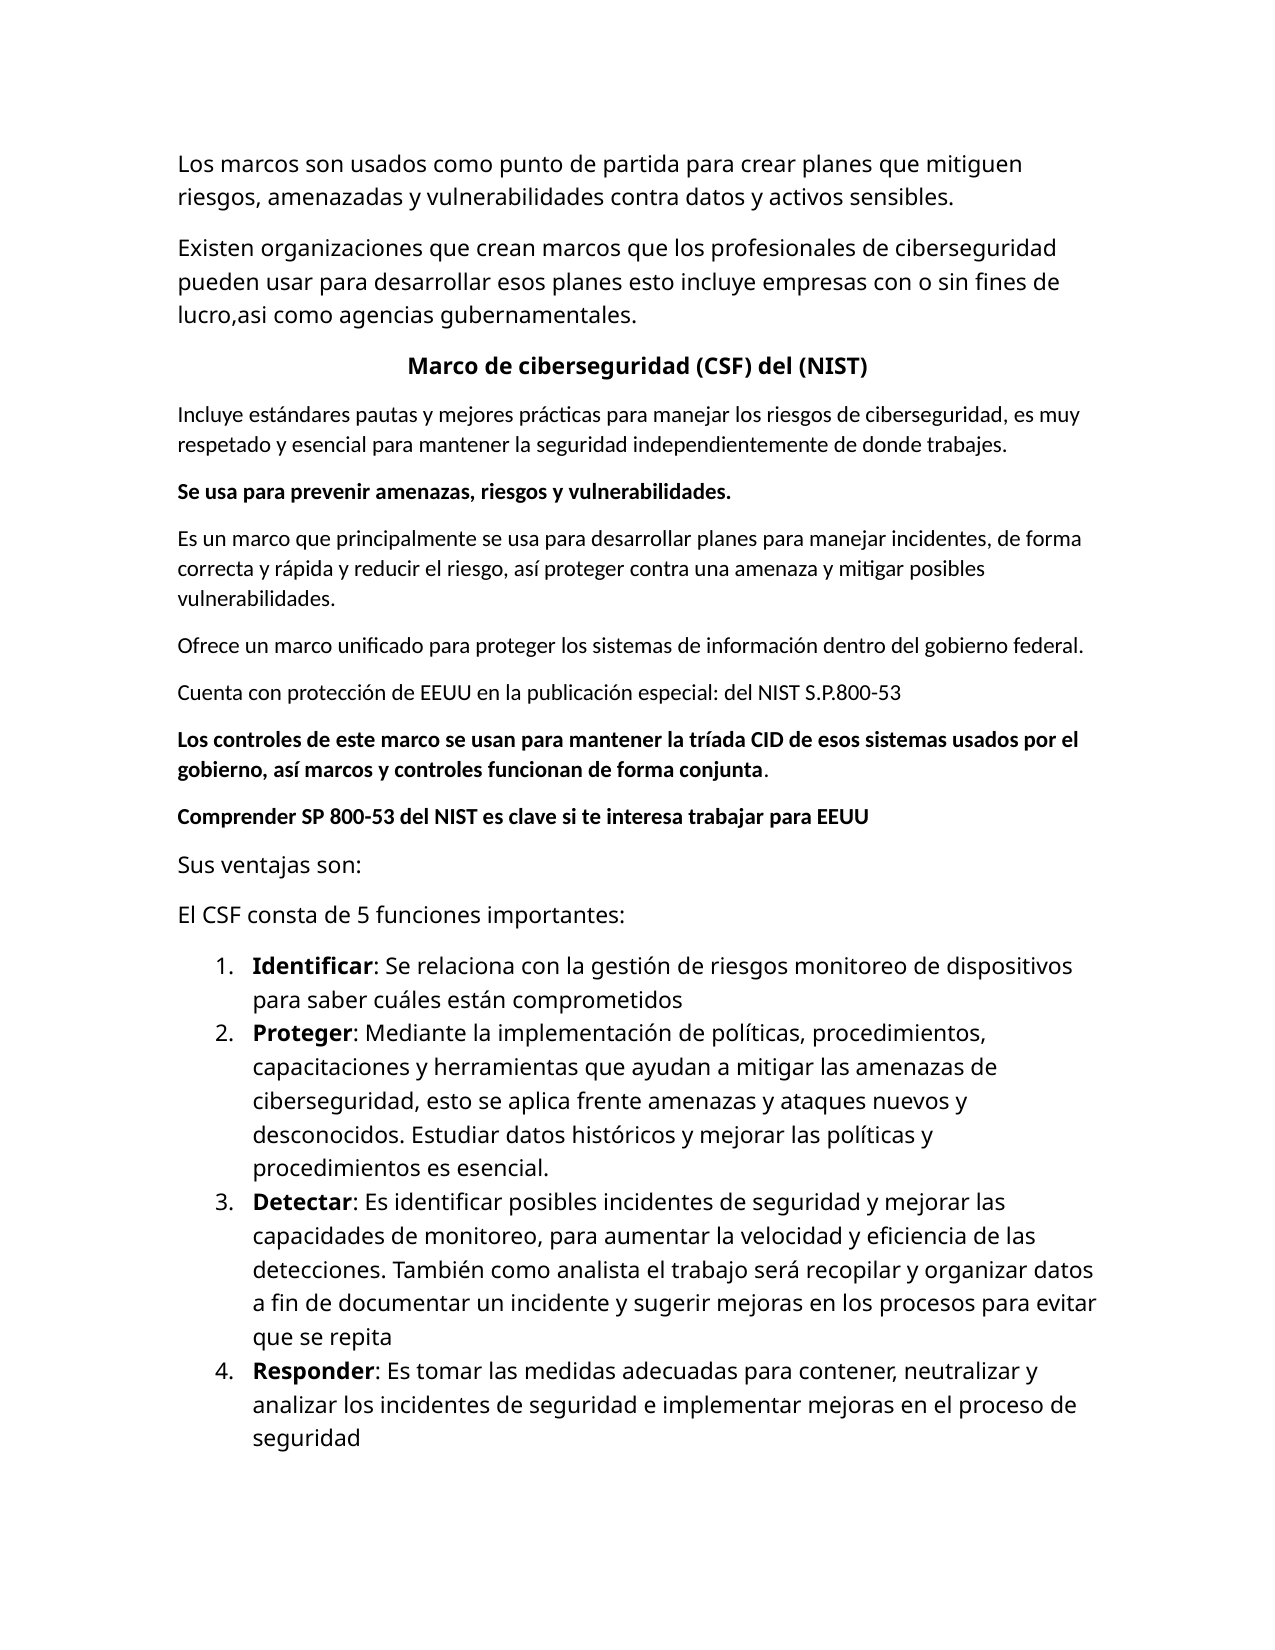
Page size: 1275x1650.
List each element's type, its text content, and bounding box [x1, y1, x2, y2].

list Detectar: Es identificar posibles incidentes de seguridad y mejorar las capacidades de monitoreo, para aumentar la velocidad y eficiencia de las detecciones. También como analista el trabajo será recopilar y organizar datos a fin de documentar un incidente y sugerir mejoras en los procesos para evitar que se repita [215, 1186, 1098, 1352]
text Se usa para prevenir amenazas, riesgos y vulnerabilidades. [177, 477, 1098, 505]
text Marco de ciberseguridad (CSF) del (NIST) [177, 350, 1098, 381]
text Incluye estándares pautas y mejores prácticas para manejar los riesgos de ciberseguridad, es muy respetado y esencial para mantener la seguridad independientemente de donde trabajes. [177, 400, 1098, 458]
list Responder: Es tomar las medidas adecuadas para contener, neutralizar y analizar los incidentes de seguridad e implementar mejoras en el proceso de seguridad [215, 1355, 1098, 1454]
text Es un marco que principalmente se usa para desarrollar planes para manejar incidentes, de forma correcta y rápida y reducir el riesgo, así proteger contra una amenaza y mitigar posibles vulnerabilidades. [177, 524, 1098, 612]
list Proteger: Mediante la implementación de políticas, procedimientos, capacitaciones y herramientas que ayudan a mitigar las amenazas de ciberseguridad, esto se aplica frente amenazas y ataques nuevos y desconocidos. Estudiar datos históricos y mejorar las políticas y procedimientos es esencial. [215, 1017, 1098, 1184]
text Los marcos son usados como punto de partida para crear planes que mitiguen riesgos, amenazadas y vulnerabilidades contra datos y activos sensibles. [177, 148, 1098, 213]
text Existen organizaciones que crean marcos que los profesionales de ciberseguridad pueden usar para desarrollar esos planes esto incluye empresas con o sin fines de lucro,asi como agencias gubernamentales. [177, 232, 1098, 331]
text Comprender SP 800-53 del NIST es clave si te interesa trabajar para EEUU [177, 802, 1098, 830]
text Los controles de este marco se usan para mantener la tríada CID de esos sistemas usados por el gobierno, así marcos y controles funcionan de forma conjunta. [177, 725, 1098, 783]
text Ofrece un marco unificado para proteger los sistemas de información dentro del gobierno federal. [177, 631, 1098, 659]
text El CSF consta de 5 funciones importantes: [177, 899, 1098, 931]
text Sus ventajas son: [177, 849, 1098, 880]
list Identificar: Se relaciona con la gestión de riesgos monitoreo de dispositivos para saber cuáles están comprometidos [215, 950, 1098, 1015]
text Cuenta con protección de EEUU en la publicación especial: del NIST S.P.800-53 [177, 678, 1098, 706]
